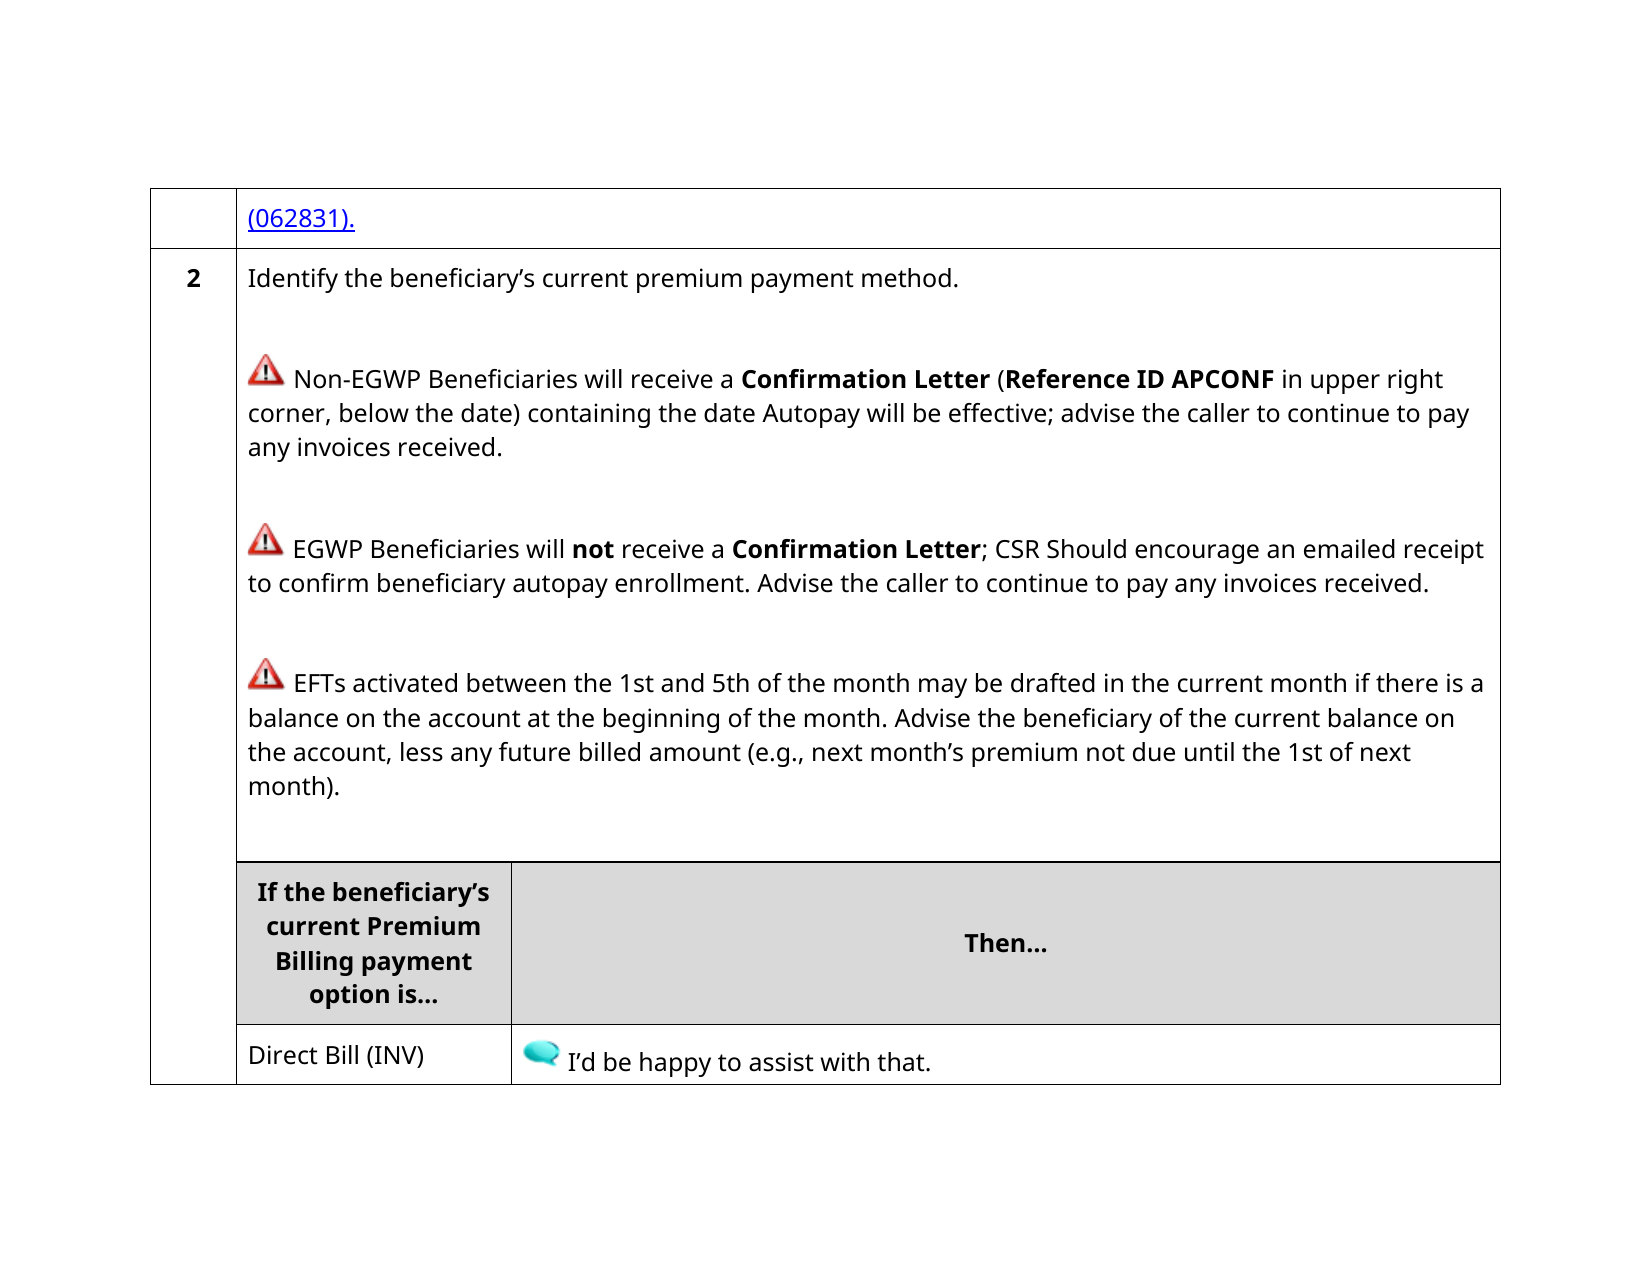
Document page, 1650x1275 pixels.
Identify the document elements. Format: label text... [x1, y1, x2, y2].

picture [247, 523, 286, 559]
picture [522, 1037, 562, 1072]
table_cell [512, 1025, 1500, 1084]
table_cell Then… [512, 863, 1500, 1024]
table_cell Identify the beneficiary’s current premium payment method. Non-EGWP Beneficiaries will receive a Confirmation Letter (Reference ID APCONF in upper right corner, below the date) containing the date Autopay will be effective; advise the caller to continue to pay any invoices received. EGWP Beneficiaries will not receive a Confirmation Letter; CSR Should encourage an emailed receipt to confirm beneficiary autopay enrollment. Advise the caller to continue to pay any invoices received. EFTs activated between the 1st and 5th of the month may be drafted in the current month if there is a balance on the account at the beginning of the month. Advise the beneficiary of the current balance on the account, less any future billed amount (e.g., next month’s premium not due until the 1st of next month). [237, 249, 1500, 861]
table_cell 1 [151, 189, 236, 248]
picture [247, 354, 287, 389]
table_cell If the beneficiary’s current Premium Billing payment option is… [237, 863, 511, 1024]
picture [247, 658, 287, 693]
table_cell 2 [151, 249, 236, 1084]
table_cell Direct Bill (INV) [237, 1025, 511, 1084]
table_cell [237, 189, 1500, 248]
